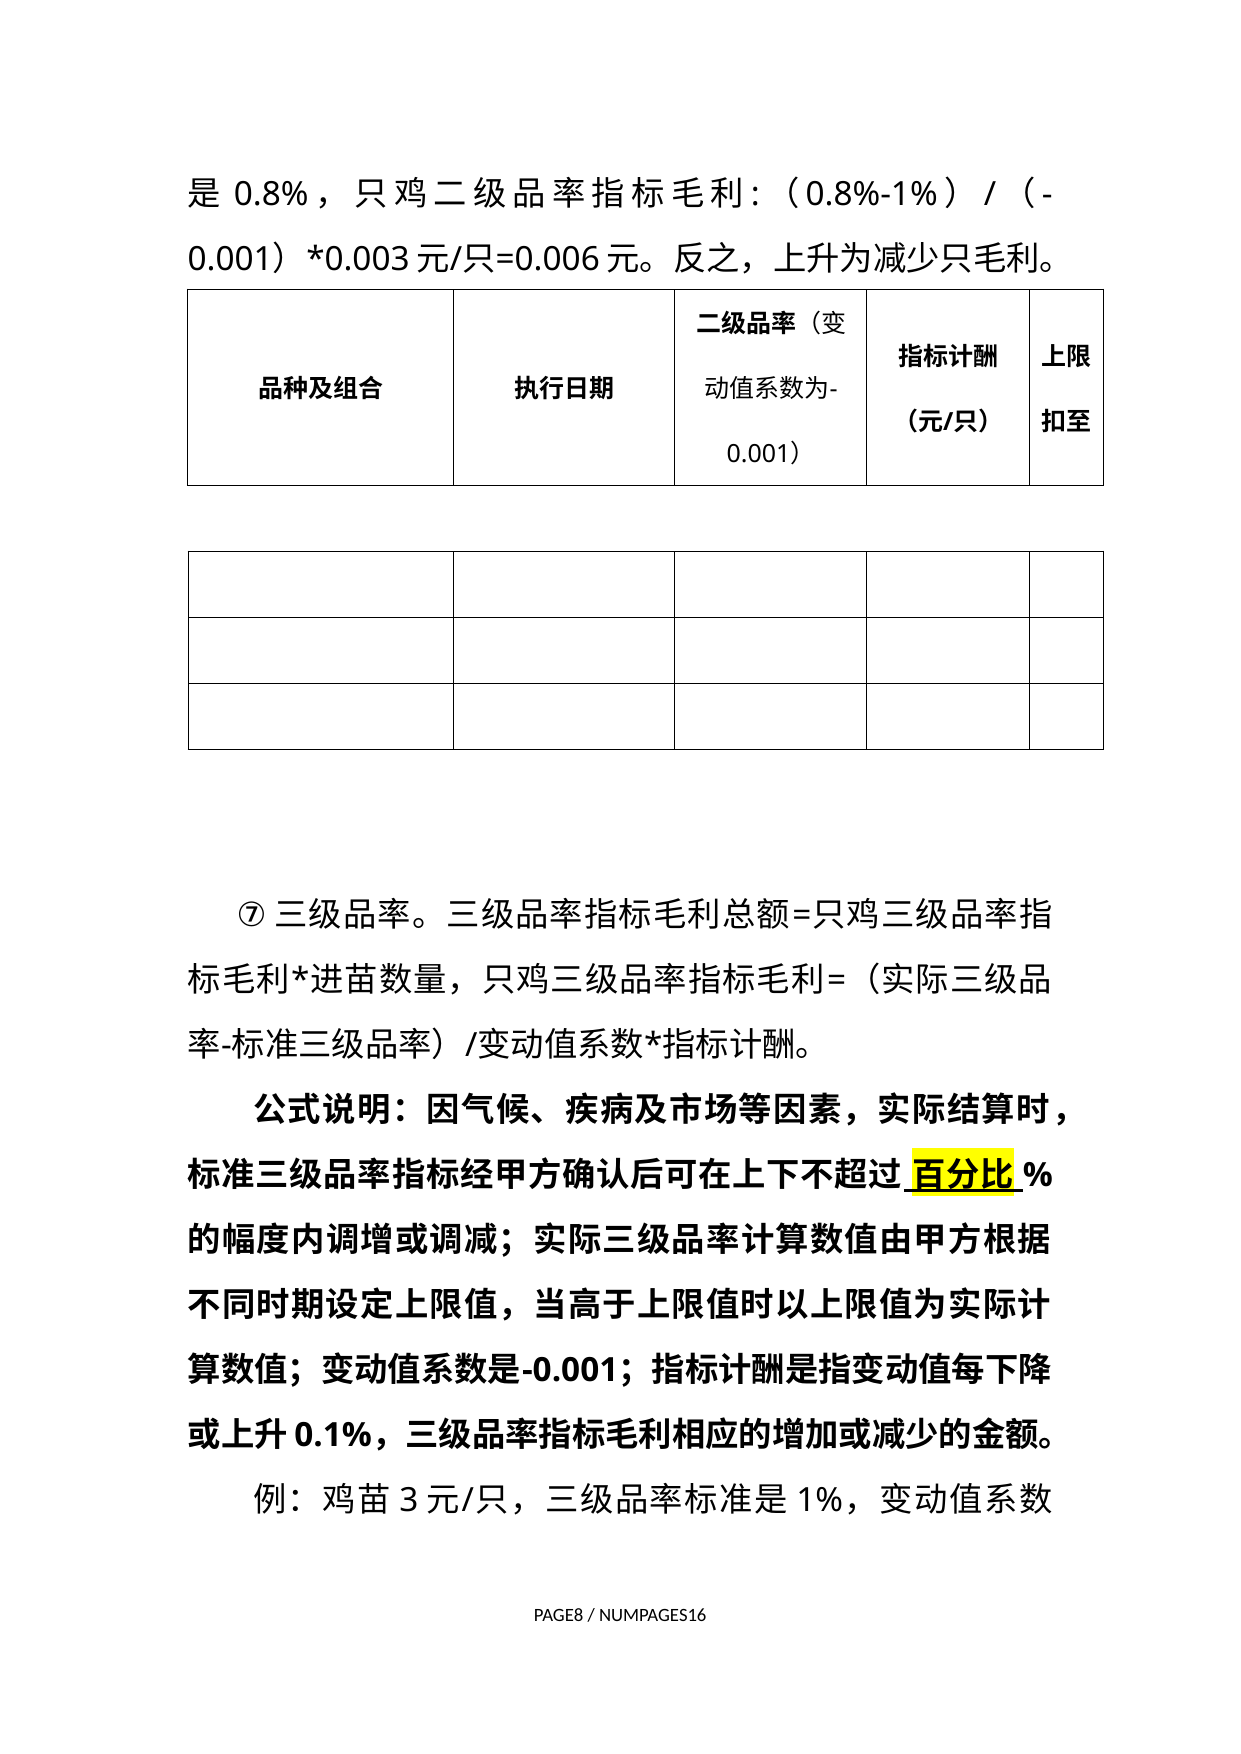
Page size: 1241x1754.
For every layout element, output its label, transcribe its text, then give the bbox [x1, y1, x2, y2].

table_header [454, 552, 674, 617]
table_cell [675, 618, 866, 683]
table_cell [675, 684, 866, 749]
text ⑦三级品率。三级品率指标毛利总额=只鸡三级品率指标毛利*进苗数量，只鸡三级品率指标毛利=（实际三级品率-标准三级品率）/变动值系数*指标计酬。 [187, 880, 1053, 1075]
table_cell [867, 618, 1029, 683]
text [187, 158, 1053, 288]
table_header [1030, 552, 1103, 617]
table_cell [867, 684, 1029, 749]
table_header 指标计酬 （元/只） [867, 290, 1029, 484]
table_header 二级品率（变动值系数为-0.001） [675, 290, 866, 484]
table_cell [189, 684, 453, 749]
table_cell [189, 618, 453, 683]
table_cell [454, 618, 674, 683]
table_cell [1030, 684, 1103, 749]
table_cell [454, 684, 674, 749]
table_header 上限扣至 [1030, 290, 1103, 484]
table_header [189, 552, 453, 617]
table_header 品种及组合 [188, 290, 453, 484]
table_header [675, 552, 866, 617]
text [187, 1465, 1053, 1530]
text 公式说明：因气候、疾病及市场等因素，实际结算时，标准三级品率指标经甲方确认后可在上下不超过 百分比 %的幅度内调增或调减；实际三级品率计算数值由甲方根据不同时期设定上限值，当高于上限值时以上限值为实际计算数值；变动值系数是-0.001；指标计酬是指变动值每下降或上升0.1%，三级品率指标毛利相应的增加或减少的金额。 [187, 1075, 1053, 1465]
table_cell [1030, 618, 1103, 683]
table_header [867, 552, 1029, 617]
table_header 执行日期 [454, 290, 674, 484]
